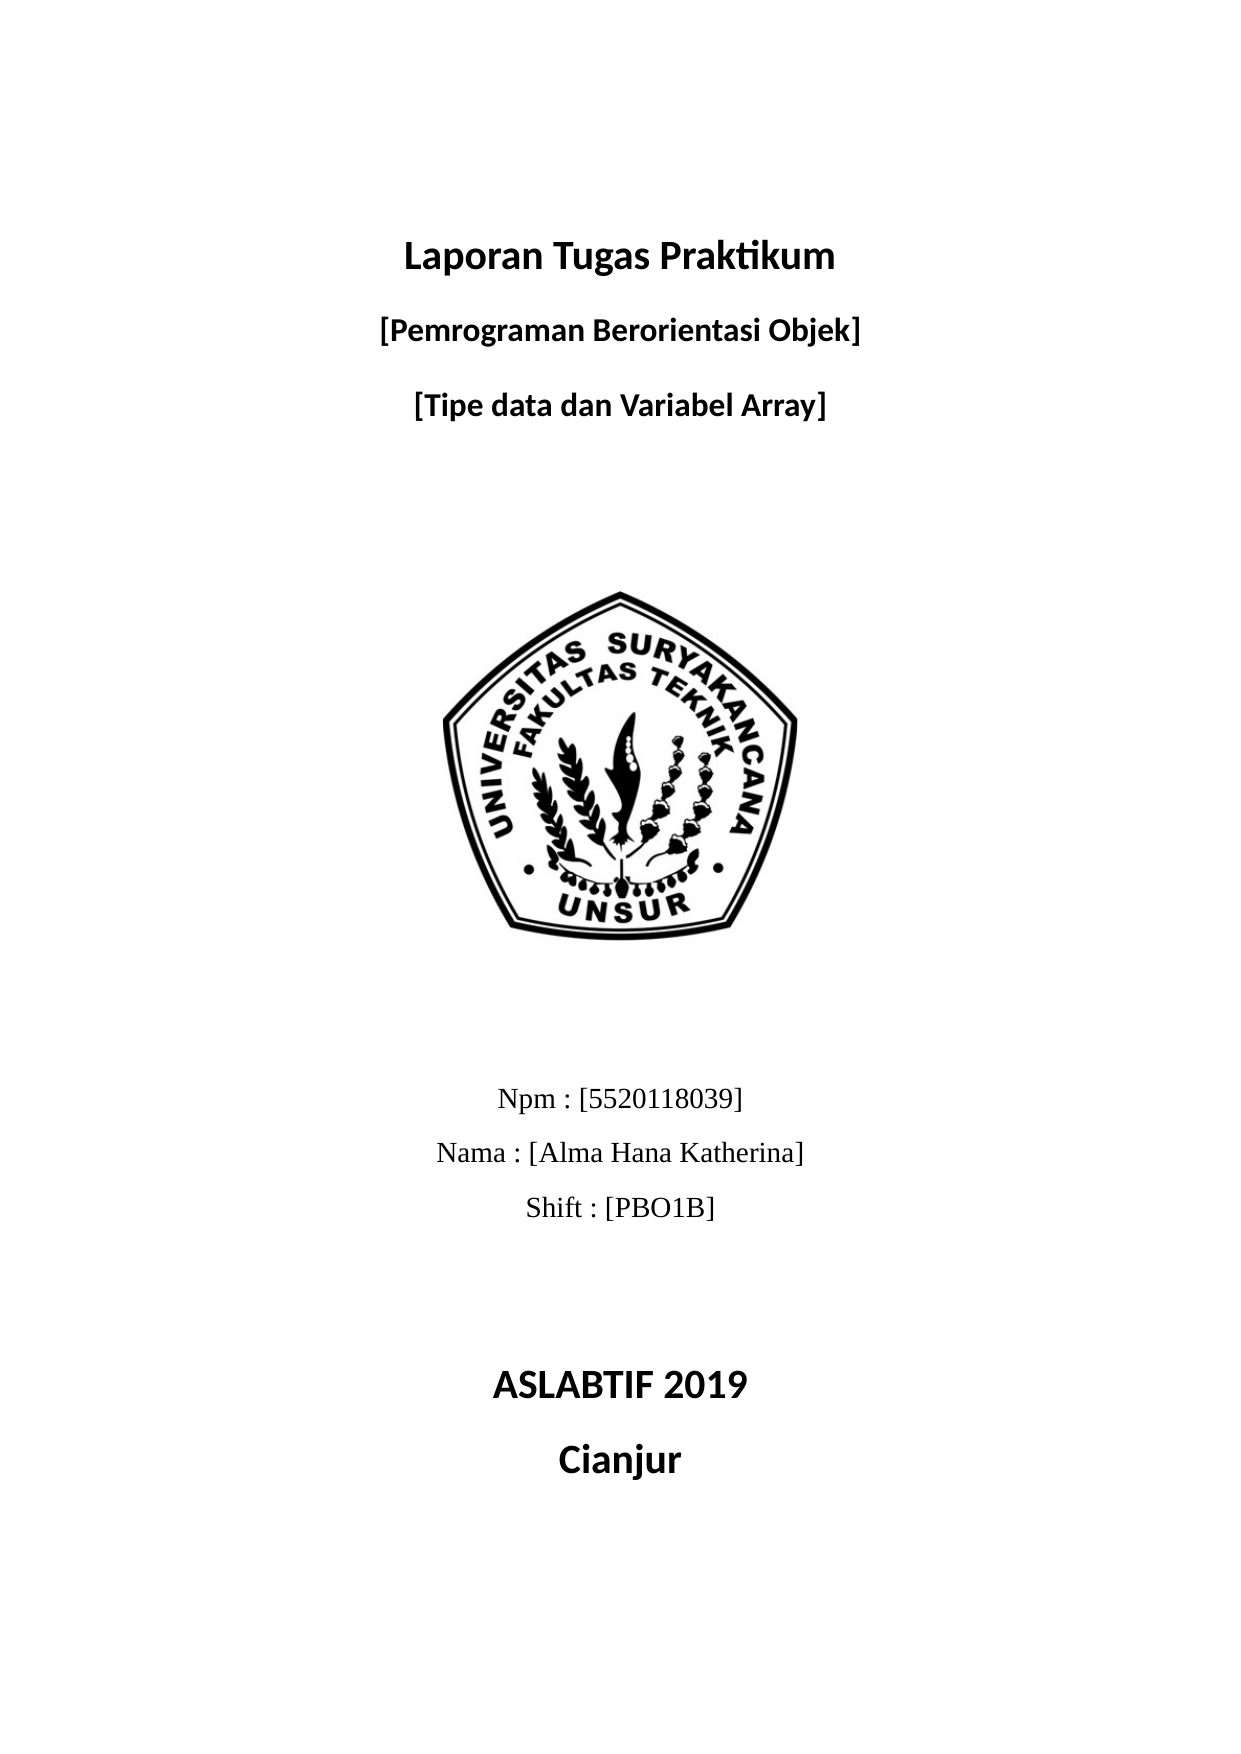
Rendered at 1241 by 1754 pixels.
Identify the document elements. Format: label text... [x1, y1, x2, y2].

text [Tipe data dan Variabel Array] [177, 367, 1063, 442]
text Shift : [PBO1B] [177, 1188, 1063, 1225]
text Npm : [5520118039] [177, 1079, 1063, 1117]
text Laporan Tugas Praktikum [177, 217, 1063, 292]
text Nama : [Alma Hana Katherina] [177, 1133, 1063, 1171]
picture [442, 591, 798, 942]
text ASLABTIF 2019 [177, 1346, 1063, 1421]
text Cianjur [177, 1421, 1063, 1496]
text [Pemrograman Berorientasi Objek] [177, 292, 1063, 367]
